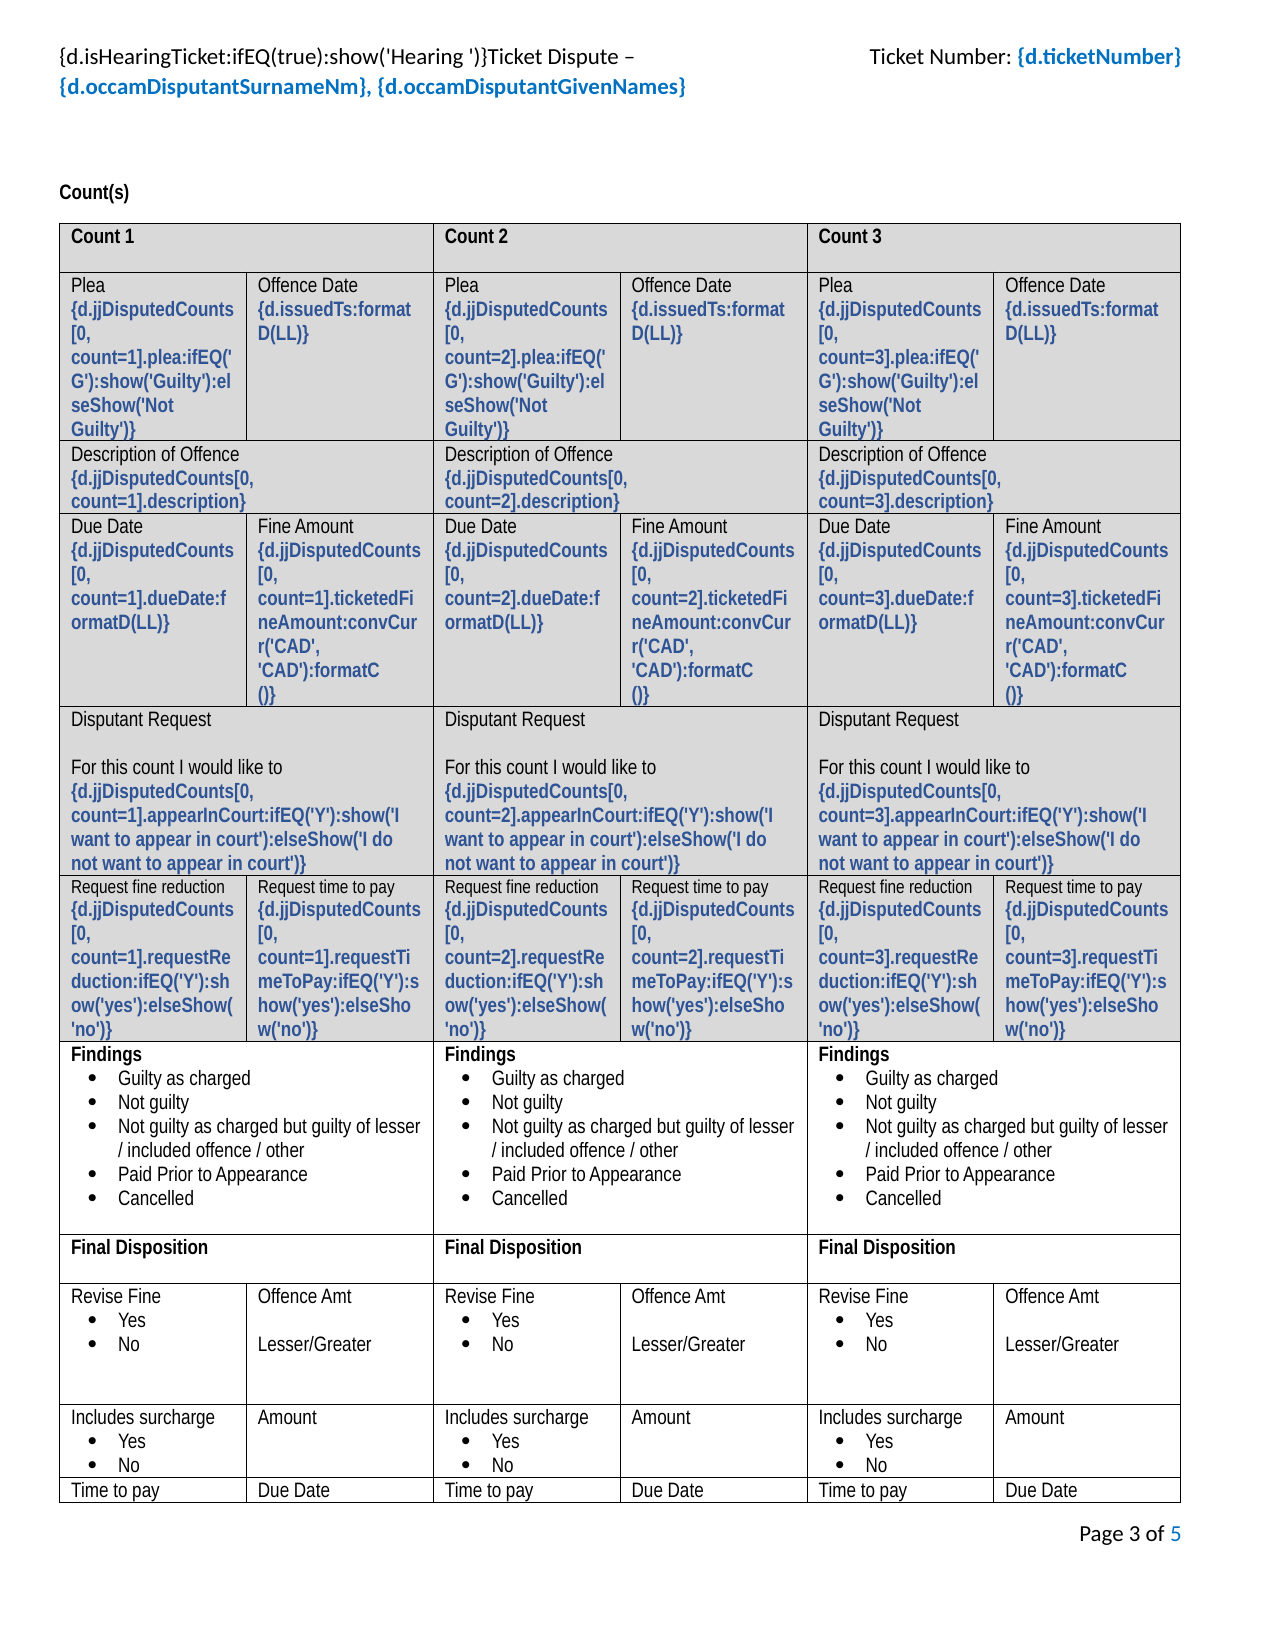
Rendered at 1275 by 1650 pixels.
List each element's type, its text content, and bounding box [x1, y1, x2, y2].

table_cell Offence Date {d.issuedTs:formatD(LL)} [247, 273, 433, 440]
table_cell Time to pay Yes No [60, 1478, 246, 1502]
table_cell Includes surcharge Yes No [434, 1405, 620, 1477]
table_cell Request fine reduction {d.jjDisputedCounts[0, count=3].requestReduction:ifEQ('Y'):show('yes'):elseShow('no')} [808, 876, 993, 1041]
table_cell Includes surcharge Yes No [808, 1405, 993, 1477]
table_cell Offence Amt Lesser/Greater [621, 1284, 807, 1404]
table_cell Includes surcharge Yes No [60, 1405, 246, 1477]
table_cell Due Date {d.jjDisputedCounts[0, count=2].dueDate:formatD(LL)} [434, 514, 620, 706]
table_cell Disputant Request For this count I would like to {d.jjDisputedCounts[0, count=3].appearInCourt:ifEQ('Y'):show('I want to appear in court'):elseShow('I do not want to appear in court')} [808, 707, 1180, 875]
table_cell Disputant Request For this count I would like to {d.jjDisputedCounts[0, count=1].appearInCourt:ifEQ('Y'):show('I want to appear in court'):elseShow('I do not want to appear in court')} [60, 707, 433, 875]
table_cell Disputant Request For this count I would like to {d.jjDisputedCounts[0, count=2].appearInCourt:ifEQ('Y'):show('I want to appear in court'):elseShow('I do not want to appear in court')} [434, 707, 807, 875]
table_cell Request time to pay {d.jjDisputedCounts[0, count=2].requestTimeToPay:ifEQ('Y'):show('yes'):elseShow('no')} [621, 876, 807, 1041]
table_cell Due Date [994, 1478, 1180, 1502]
table_cell Description of Offence {d.jjDisputedCounts[0, count=2].description} [434, 441, 807, 513]
table_cell Offence Amt Lesser/Greater [994, 1284, 1180, 1404]
table_cell Fine Amount {d.jjDisputedCounts[0, count=3].ticketedFineAmount:convCurr('CAD', 'CAD'):formatC ()} [994, 514, 1180, 706]
table_cell Request time to pay {d.jjDisputedCounts[0, count=1].requestTimeToPay:ifEQ('Y'):show('yes'):elseShow('no')} [247, 876, 433, 1041]
table_cell Fine Amount {d.jjDisputedCounts[0, count=2].ticketedFineAmount:convCurr('CAD', 'CAD'):formatC ()} [621, 514, 807, 706]
table_cell Fine Amount {d.jjDisputedCounts[0, count=1].ticketedFineAmount:convCurr('CAD', 'CAD'):formatC ()} [247, 514, 433, 706]
table_cell Amount [994, 1405, 1180, 1477]
table_cell Description of Offence {d.jjDisputedCounts[0, count=1].description} [60, 441, 433, 513]
table_cell Revise Fine Yes No [60, 1284, 246, 1404]
table_cell Due Date [621, 1478, 807, 1502]
table_cell Findings Guilty as charged Not guilty Not guilty as charged but guilty of lesser / included offence / other Paid Prior to Appearance Cancelled [808, 1042, 1180, 1234]
table_header Count 1 [60, 224, 433, 272]
table_cell Offence Date {d.issuedTs:formatD(LL)} [621, 273, 807, 440]
table_cell Amount [621, 1405, 807, 1477]
table_cell Revise Fine Yes No [434, 1284, 620, 1404]
table_cell Due Date {d.jjDisputedCounts[0, count=1].dueDate:formatD(LL)} [60, 514, 246, 706]
text Count(s) [59, 180, 1181, 204]
table_cell Amount [247, 1405, 433, 1477]
table_cell Final Disposition [808, 1235, 1180, 1283]
table_cell Revise Fine Yes No [808, 1284, 993, 1404]
table_cell Time to pay Yes No [434, 1478, 620, 1502]
table_header Count 2 [434, 224, 807, 272]
table_header Count 3 [808, 224, 1180, 272]
table_cell Plea {d.jjDisputedCounts[0, count=3].plea:ifEQ('G'):show('Guilty'):elseShow('Not Guilty')} [808, 273, 993, 440]
table_cell Findings Guilty as charged Not guilty Not guilty as charged but guilty of lesser / included offence / other Paid Prior to Appearance Cancelled [60, 1042, 433, 1234]
table_cell Offence Amt Lesser/Greater [247, 1284, 433, 1404]
table_cell Description of Offence {d.jjDisputedCounts[0, count=3].description} [808, 441, 1180, 513]
table_cell Request time to pay {d.jjDisputedCounts[0, count=3].requestTimeToPay:ifEQ('Y'):show('yes'):elseShow('no')} [994, 876, 1180, 1041]
table_cell Offence Date {d.issuedTs:formatD(LL)} [994, 273, 1180, 440]
table_cell Plea {d.jjDisputedCounts[0, count=1].plea:ifEQ('G'):show('Guilty'):elseShow('Not Guilty')} [60, 273, 246, 440]
table_cell Final Disposition [434, 1235, 807, 1283]
table_cell Request fine reduction {d.jjDisputedCounts[0, count=1].requestReduction:ifEQ('Y'):show('yes'):elseShow('no')} [60, 876, 246, 1041]
table_cell Request fine reduction {d.jjDisputedCounts[0, count=2].requestReduction:ifEQ('Y'):show('yes'):elseShow('no')} [434, 876, 620, 1041]
table_cell Findings Guilty as charged Not guilty Not guilty as charged but guilty of lesser / included offence / other Paid Prior to Appearance Cancelled [434, 1042, 807, 1234]
table_cell Due Date {d.jjDisputedCounts[0, count=3].dueDate:formatD(LL)} [808, 514, 993, 706]
table_cell Plea {d.jjDisputedCounts[0, count=2].plea:ifEQ('G'):show('Guilty'):elseShow('Not Guilty')} [434, 273, 620, 440]
table_cell Time to pay Yes No [808, 1478, 993, 1502]
table_cell Due Date [247, 1478, 433, 1502]
table_cell Final Disposition [60, 1235, 433, 1283]
